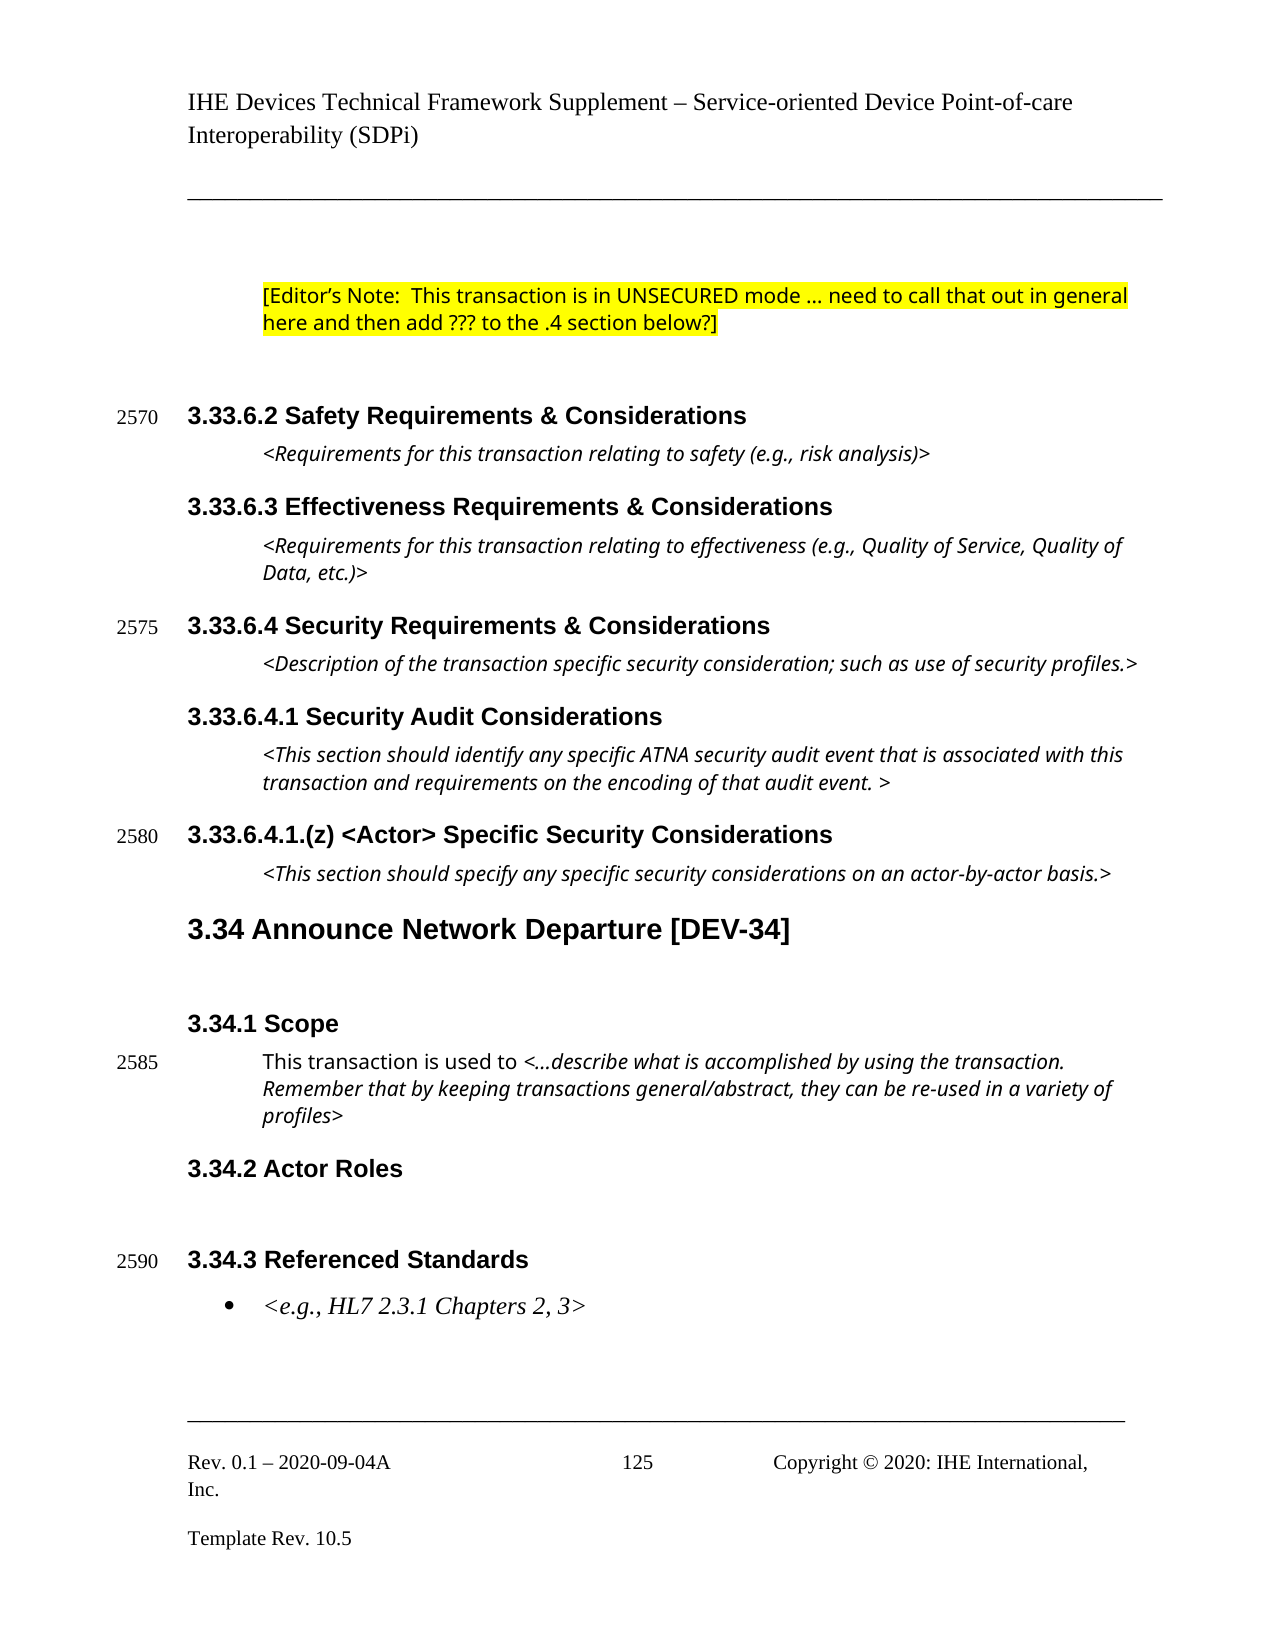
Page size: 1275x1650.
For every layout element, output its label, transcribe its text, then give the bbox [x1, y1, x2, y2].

subtitle 3.33.6.4 Security Requirements & Considerations [187, 611, 1162, 639]
text <Description of the transaction specific security consideration; such as use of security profiles.> [262, 650, 1162, 677]
text This transaction is used to <…describe what is accomplished by using the transaction. Remember that by keeping transactions general/abstract, they can be re-used in a variety of profiles> [262, 1048, 1162, 1129]
subtitle 3.33.6.3 Effectiveness Requirements & Considerations [187, 492, 1162, 521]
text <This section should specify any specific security considerations on an actor-by-actor basis.> [262, 860, 1162, 887]
subtitle 3.34.1 Scope [187, 1009, 1162, 1037]
subtitle 3.33.6.4.1 Security Audit Considerations [187, 702, 1162, 731]
subtitle 3.34 Announce Network Departure [DEV-34] [187, 912, 1162, 945]
list <e.g., HL7 2.3.1 Chapters 2, 3> [225, 1291, 1162, 1320]
text [Editor’s Note: This transaction is in UNSECURED mode … need to call that out in general here and then add ??? to the .4 section below?] [718, 282, 1162, 336]
subtitle 3.33.6.2 Safety Requirements & Considerations [187, 401, 1162, 429]
text <Requirements for this transaction relating to safety (e.g., risk analysis)> [262, 440, 1162, 467]
subtitle 3.34.3 Referenced Standards [187, 1246, 1162, 1274]
text <This section should identify any specific ATNA security audit event that is associated with this transaction and requirements on the encoding of that audit event. > [262, 741, 1162, 795]
text <Requirements for this transaction relating to effectiveness (e.g., Quality of Service, Quality of Data, etc.)> [262, 531, 1162, 586]
subtitle 3.34.2 Actor Roles [187, 1154, 1162, 1183]
subtitle 3.33.6.4.1.(z) <Actor> Specific Security Considerations [187, 820, 1162, 849]
